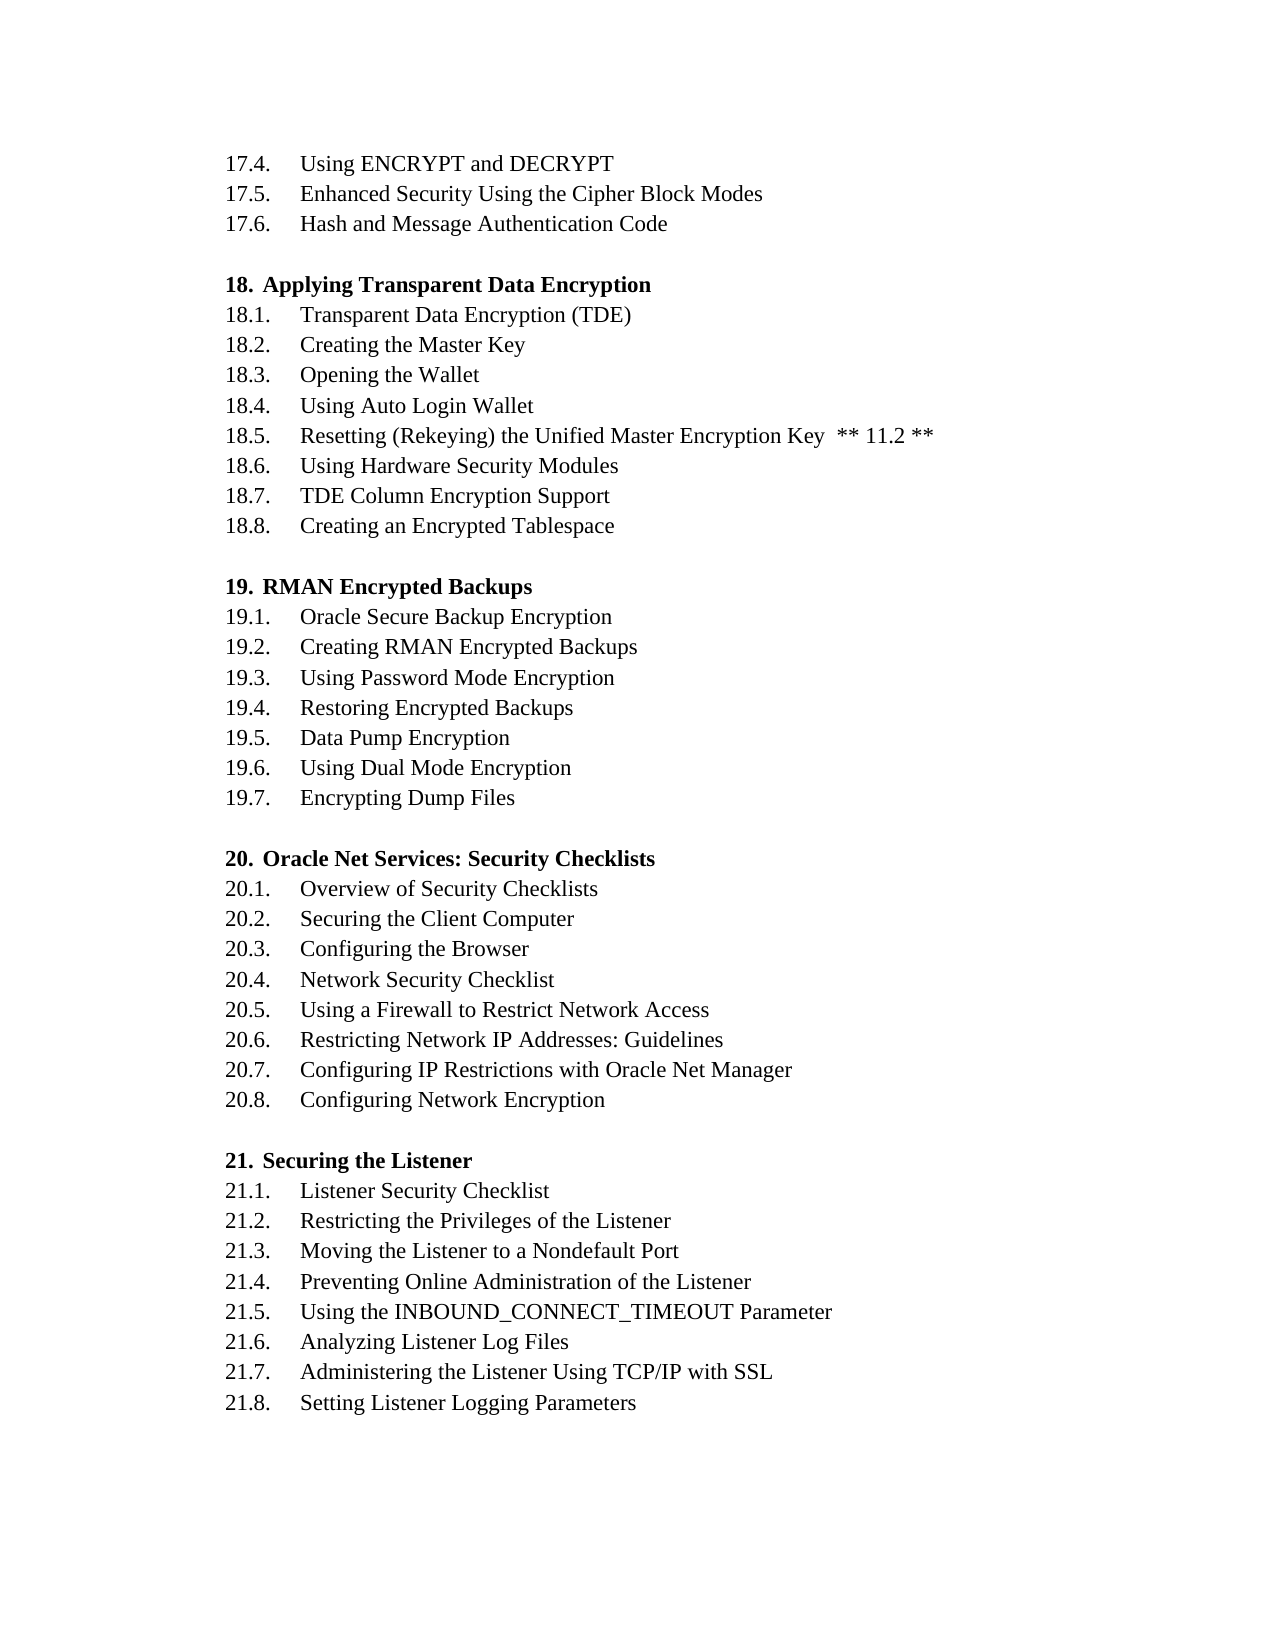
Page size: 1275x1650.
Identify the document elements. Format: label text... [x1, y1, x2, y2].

list Data Pump Encryption [225, 724, 1125, 750]
list Creating an Encrypted Tablespace [225, 512, 1125, 539]
list Listener Security Checklist [225, 1177, 1125, 1203]
list Opening the Wallet [225, 361, 1125, 388]
list Enhanced Security Using the Cipher Block Modes [225, 180, 1125, 207]
list Securing the Listener [225, 1147, 1125, 1173]
list Overview of Security Checklists [225, 875, 1125, 901]
list Applying Transparent Data Encryption [225, 271, 1125, 297]
list Preventing Online Administration of the Listener [225, 1268, 1125, 1294]
list Using a Firewall to Restrict Network Access [225, 996, 1125, 1022]
list Hash and Message Authentication Code [225, 210, 1125, 237]
list Transparent Data Encryption (TDE) [225, 301, 1125, 327]
list Configuring IP Restrictions with Oracle Net Manager [225, 1056, 1125, 1083]
list Analyzing Listener Log Files [225, 1328, 1125, 1354]
list RMAN Encrypted Backups [225, 573, 1125, 599]
list Setting Listener Logging Parameters [225, 1388, 1125, 1415]
list Restricting the Privileges of the Listener [225, 1207, 1125, 1234]
list Resetting (Rekeying) the Unified Master Encryption Key ** 11.2 ** [225, 422, 1125, 448]
list Securing the Client Computer [225, 905, 1125, 932]
list Configuring Network Encryption [225, 1086, 1125, 1113]
list Restoring Encrypted Backups [225, 694, 1125, 720]
list Using ENCRYPT and DECRYPT [225, 150, 1125, 176]
list Restricting Network IP Addresses: Guidelines [225, 1026, 1125, 1052]
list Creating the Master Key [225, 331, 1125, 358]
list Using Dual Mode Encryption [225, 754, 1125, 781]
list Network Security Checklist [225, 966, 1125, 992]
list Configuring the Browser [225, 935, 1125, 962]
list Encrypting Dump Files [225, 784, 1125, 811]
list Using Password Mode Encryption [225, 663, 1125, 690]
list Using Hardware Security Modules [225, 452, 1125, 478]
list Oracle Net Services: Security Checklists [225, 845, 1125, 871]
list Moving the Listener to a Nondefault Port [225, 1237, 1125, 1264]
list TDE Column Encryption Support [225, 482, 1125, 509]
list Creating RMAN Encrypted Backups [225, 633, 1125, 660]
list Administering the Listener Using TCP/IP with SSL [225, 1358, 1125, 1385]
list Using Auto Login Wallet [225, 392, 1125, 418]
list Using the INBOUND_CONNECT_TIMEOUT Parameter [225, 1298, 1125, 1324]
list Oracle Secure Backup Encryption [225, 603, 1125, 629]
